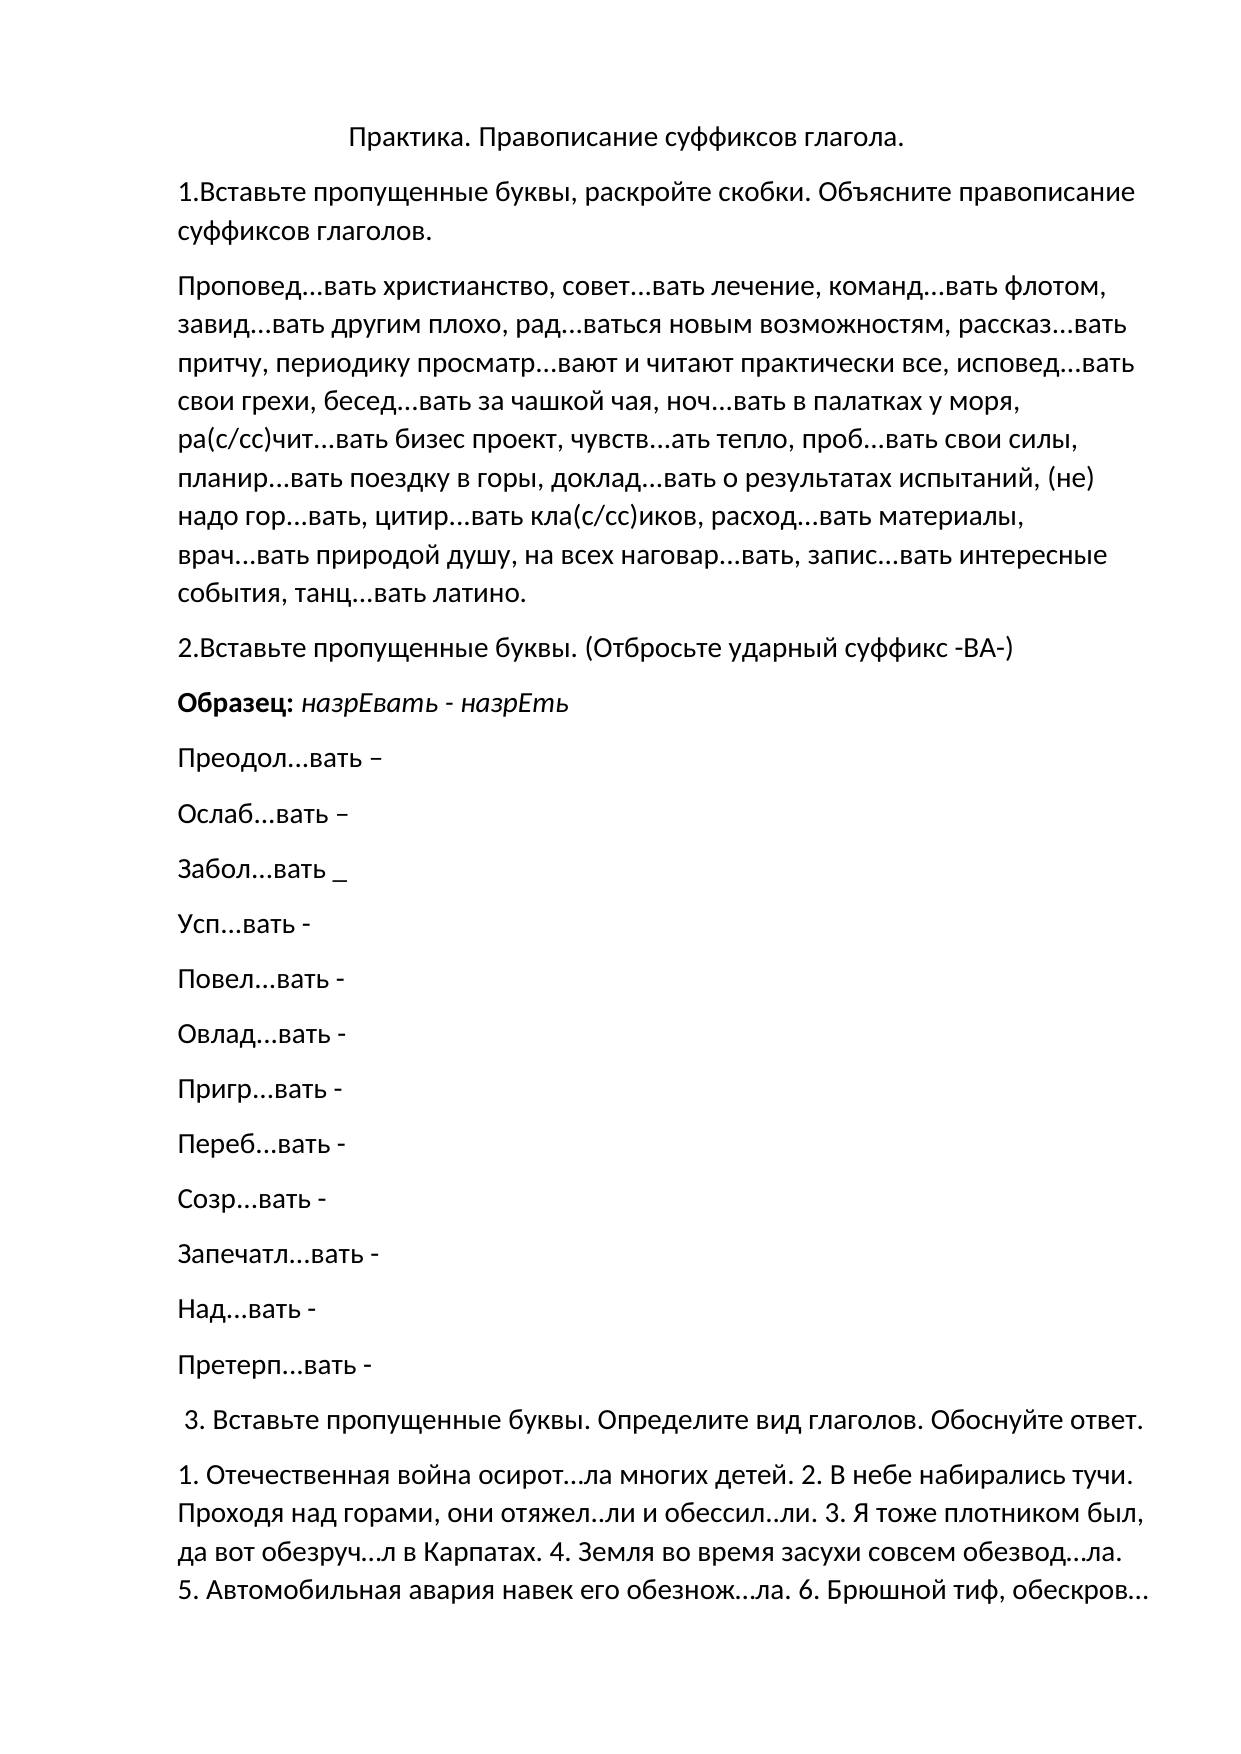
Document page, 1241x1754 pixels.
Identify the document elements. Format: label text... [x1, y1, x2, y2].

text Образец: назрЕвать - назрЕть [177, 684, 1152, 720]
text Преодол...вать – [177, 739, 1152, 775]
text 2.Вставьте пропущенные буквы. (Отбросьте ударный суффикс -ВА-) [177, 629, 1152, 665]
text Забол...вать _ [177, 850, 1152, 885]
text Созр...вать - [177, 1180, 1152, 1216]
text Переб...вать - [177, 1125, 1152, 1161]
text Проповед...вать христианство, совет...вать лечение, команд...вать флотом, завид...вать другим плохо, рад...ваться новым возможностям, рассказ...вать притчу, периодику просматр...вают и читают практически все, исповед...вать свои грехи, бесед...вать за чашкой чая, ноч...вать в палатках у моря, ра(с/сс)чит...вать бизес проект, чувств...ать тепло, проб...вать свои силы, планир...вать поездку в горы, доклад...вать о результатах испытаний, (не) надо гор...вать, цитир...вать кла(с/сс)иков, расход...вать материалы, врач...вать природой душу, на всех наговар...вать, запис...вать интересные события, танц...вать латино. [177, 267, 1152, 610]
text Претерп...вать - [177, 1346, 1152, 1381]
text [177, 1456, 1152, 1607]
text Над...вать - [177, 1291, 1152, 1326]
text Пригр...вать - [177, 1070, 1152, 1106]
text Повел...вать - [177, 960, 1152, 996]
text Запечатл...вать - [177, 1236, 1152, 1271]
text 3. Вставьте пропущенные буквы. Определите вид глаголов. Обоснуйте ответ. [177, 1401, 1152, 1436]
text Практика. Правописание суффиксов глагола. [177, 118, 1152, 154]
text 1.Вставьте пропущенные буквы, раскройте скобки. Объясните правописание суффиксов глаголов. [177, 173, 1152, 247]
text Усп...вать - [177, 905, 1152, 941]
text Ослаб...вать – [177, 795, 1152, 830]
text Овлад...вать - [177, 1015, 1152, 1051]
